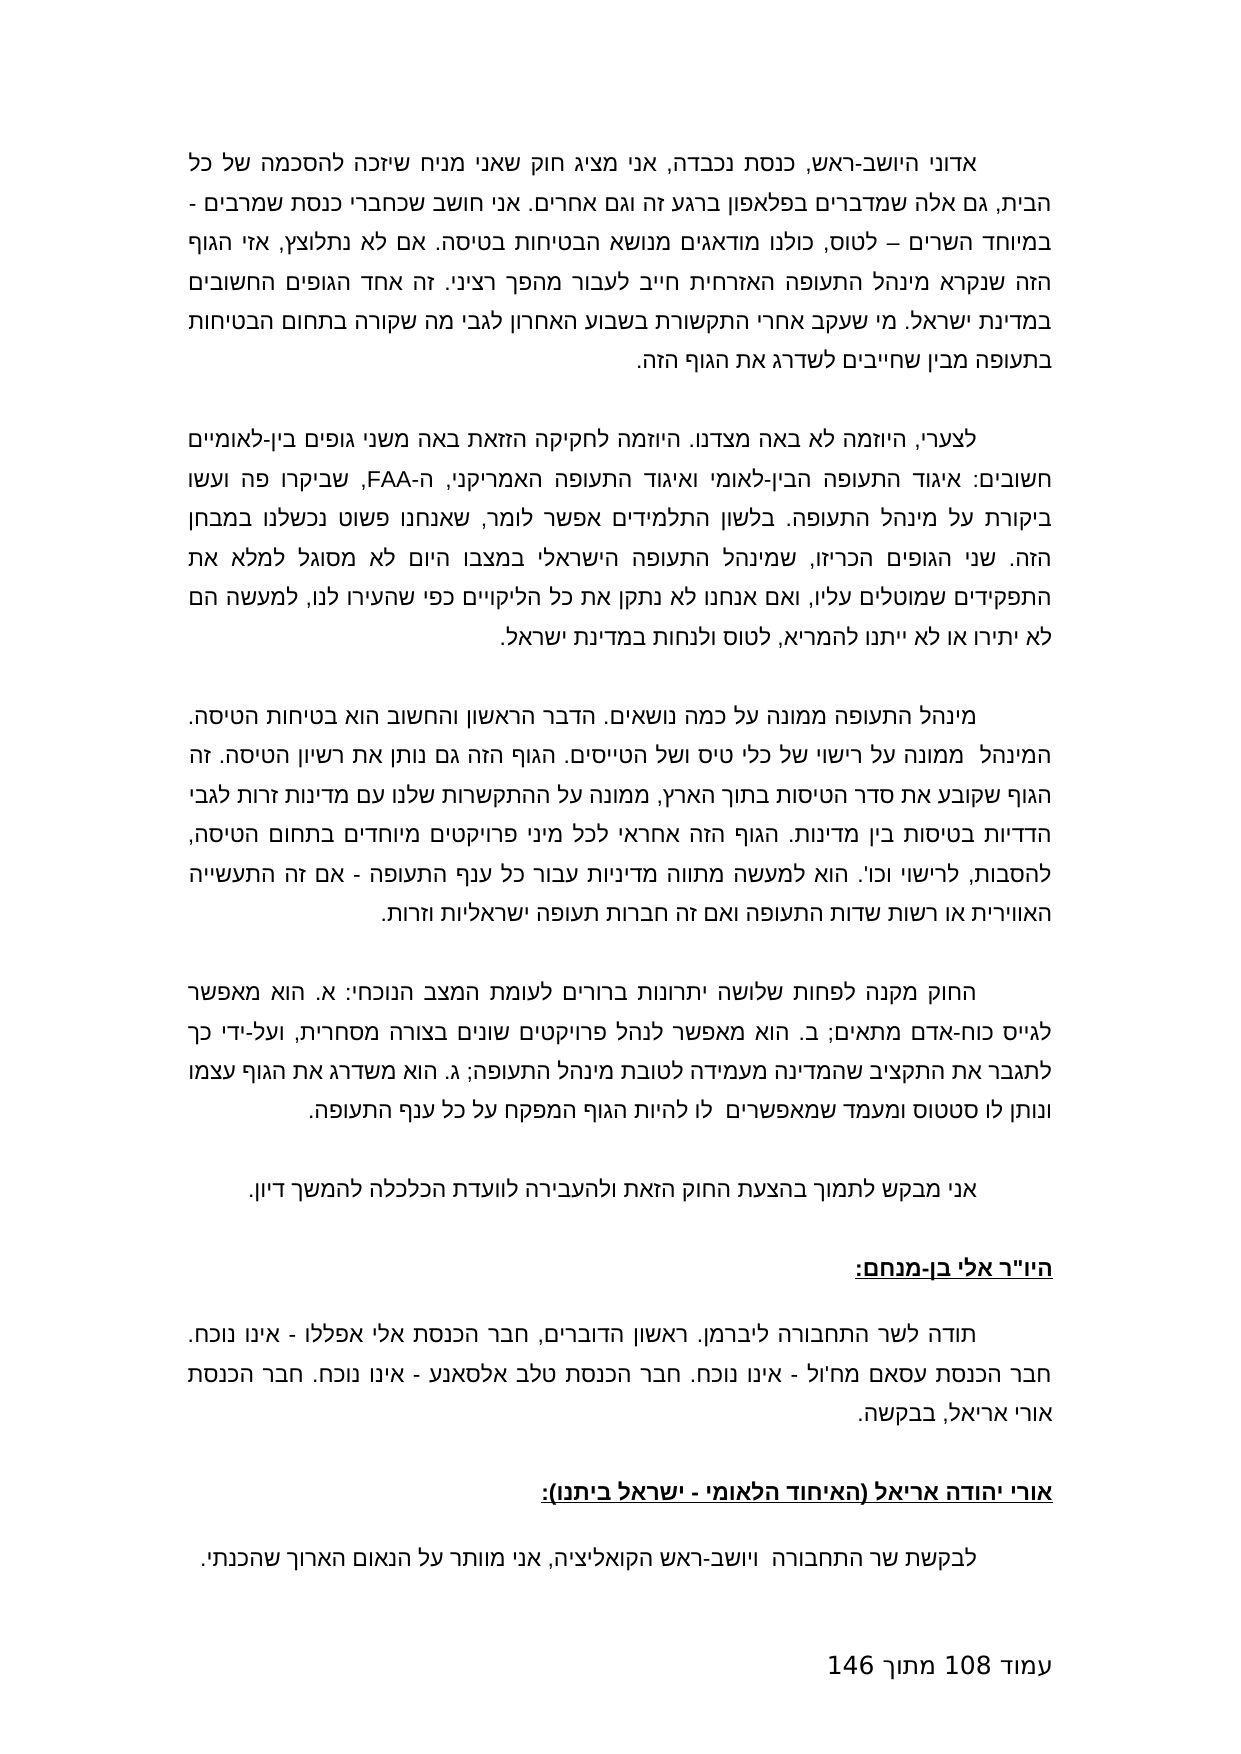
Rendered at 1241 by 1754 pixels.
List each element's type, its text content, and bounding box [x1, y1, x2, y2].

text היו"ר אלי בן-מנחם: [187, 1255, 1053, 1282]
text לבקשת שר התחבורה ויושב-ראש הקואליציה, אני מוותר על הנאום הארוך שהכנתי. [187, 1545, 1053, 1571]
text אדוני היושב-ראש, כנסת נכבדה, אני מציג חוק שאני מניח שיזכה להסכמה של כל הבית, גם אלה שמדברים בפלאפון ברגע זה וגם אחרים. אני חושב שכחברי כנסת שמרבים - במיוחד השרים – לטוס, כולנו מודאגים מנושא הבטיחות בטיסה. אם לא נתלוצץ, אזי הגוף הזה שנקרא מינהל התעופה האזרחית חייב לעבור מהפך רציני. זה אחד הגופים החשובים במדינת ישראל. מי שעקב אחרי התקשורת בשבוע האחרון לגבי מה שקורה בתחום הבטיחות בתעופה מבין שחייבים לשדרג את הגוף הזה. [187, 150, 1053, 374]
text לצערי, היוזמה לא באה מצדנו. היוזמה לחקיקה הזזאת באה משני גופים בין-לאומיים חשובים: איגוד התעופה הבין-לאומי ואיגוד התעופה האמריקני, ה-FAA, שביקרו פה ועשו ביקורת על מינהל התעופה. בלשון התלמידים אפשר לומר, שאנחנו פשוט נכשלנו במבחן הזה. שני הגופים הכריזו, שמינהל התעופה הישראלי במצבו היום לא מסוגל למלא את התפקידים שמוטלים עליו, ואם אנחנו לא נתקן את כל הליקויים כפי שהעירו לנו, למעשה הם לא יתירו או לא ייתנו להמריא, לטוס ולנחות במדינת ישראל. [187, 426, 1053, 650]
text תודה לשר התחבורה ליברמן. ראשון הדוברים, חבר הכנסת אלי אפללו - אינו נוכח. חבר הכנסת עסאם מח'ול - אינו נוכח. חבר הכנסת טלב אלסאנע - אינו נוכח. חבר הכנסת אורי אריאל, בבקשה. [187, 1321, 1053, 1427]
text החוק מקנה לפחות שלושה יתרונות ברורים לעומת המצב הנוכחי: א. הוא מאפשר לגייס כוח-אדם מתאים; ב. הוא מאפשר לנהל פרויקטים שונים בצורה מסחרית, ועל-ידי כך לתגבר את התקציב שהמדינה מעמידה לטובת מינהל התעופה; ג. הוא משדרג את הגוף עצמו ונותן לו סטטוס ומעמד שמאפשרים לו להיות הגוף המפקח על כל ענף התעופה. [187, 979, 1053, 1124]
text אורי יהודה אריאל (האיחוד הלאומי - ישראל ביתנו): [187, 1479, 1053, 1506]
text מינהל התעופה ממונה על כמה נושאים. הדבר הראשון והחשוב הוא בטיחות הטיסה. המינהל ממונה על רישוי של כלי טיס ושל הטייסים. הגוף הזה גם נותן את רשיון הטיסה. זה הגוף שקובע את סדר הטיסות בתוך הארץ, ממונה על ההתקשרות שלנו עם מדינות זרות לגבי הדדיות בטיסות בין מדינות. הגוף הזה אחראי לכל מיני פרויקטים מיוחדים בתחום הטיסה, להסבות, לרישוי וכו'. הוא למעשה מתווה מדיניות עבור כל ענף התעופה - אם זה התעשייה האווירית או רשות שדות התעופה ואם זה חברות תעופה ישראליות וזרות. [187, 703, 1053, 926]
text אני מבקש לתמוך בהצעת החוק הזאת ולהעבירה לוועדת הכלכלה להמשך דיון. [187, 1176, 1053, 1203]
